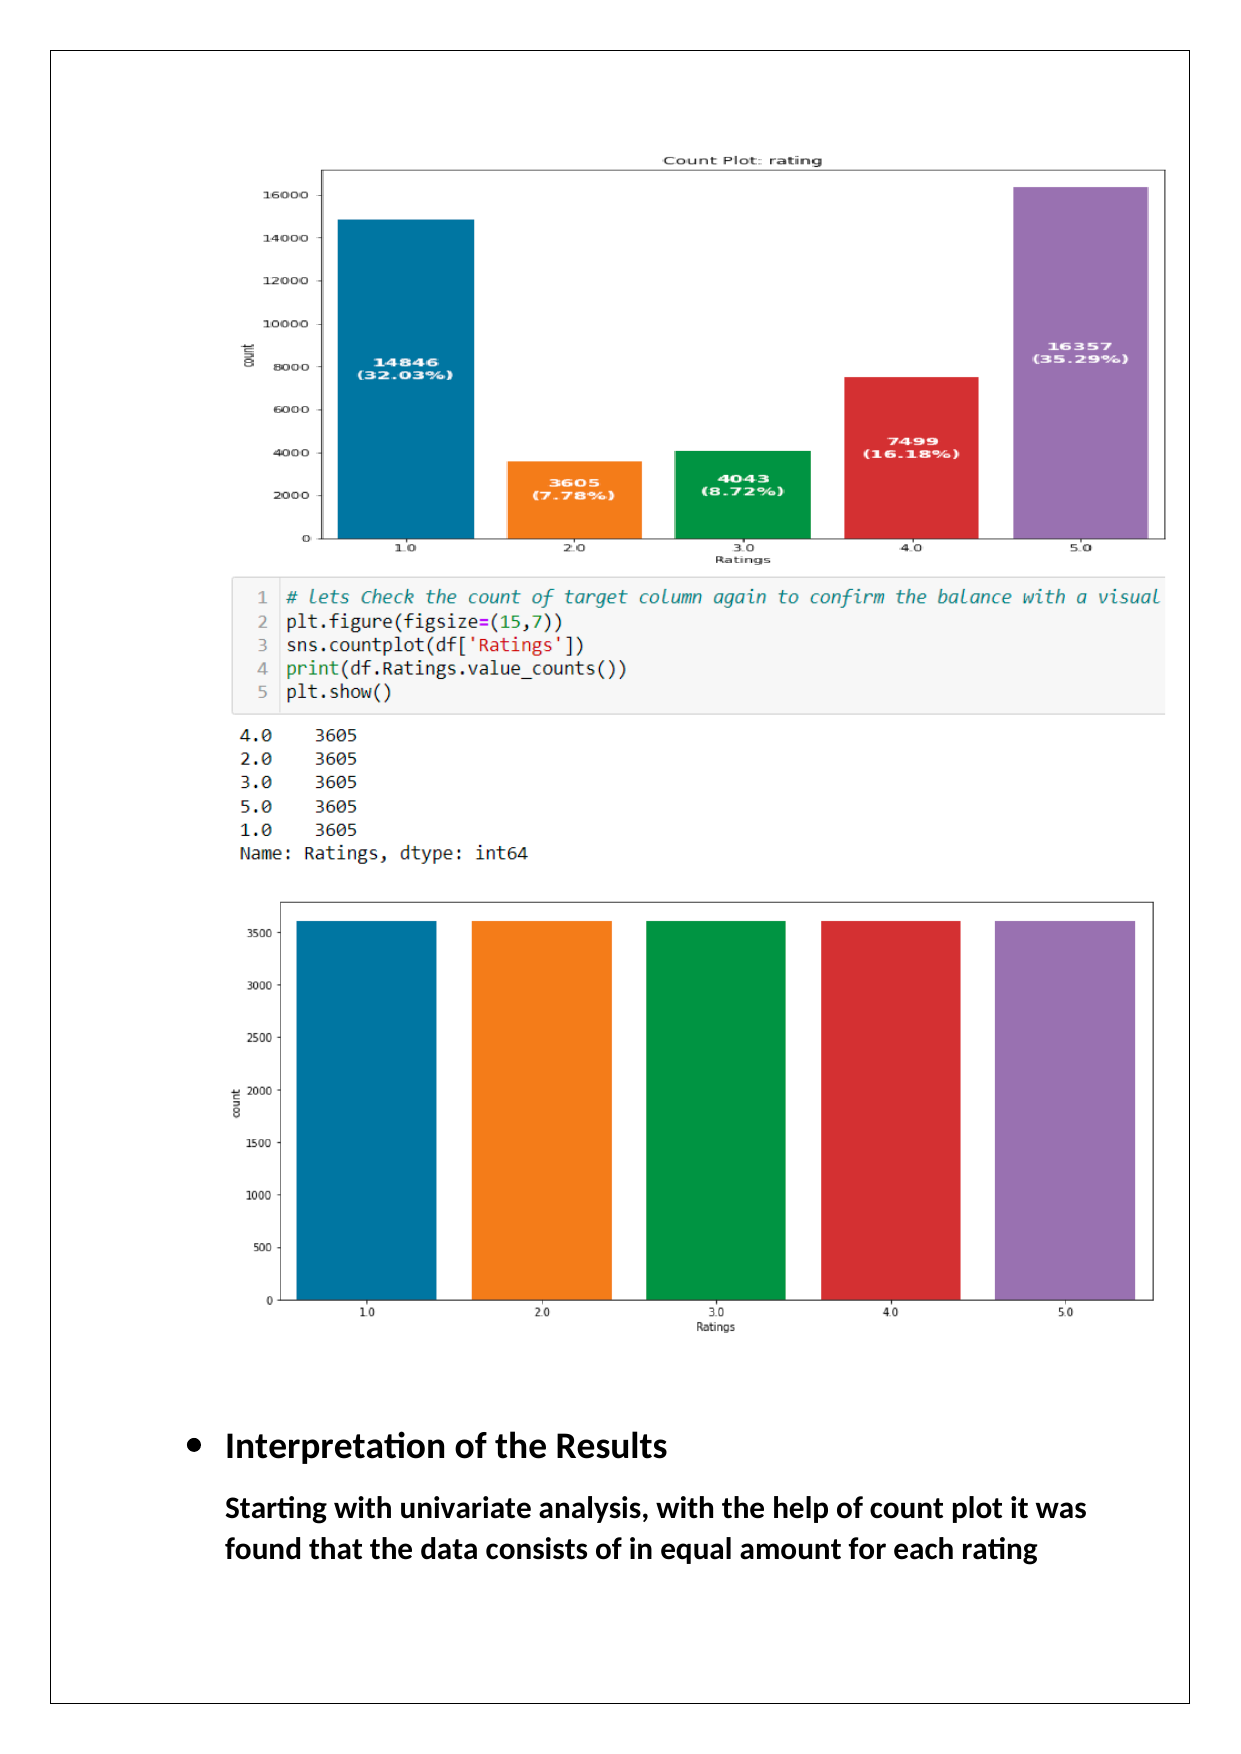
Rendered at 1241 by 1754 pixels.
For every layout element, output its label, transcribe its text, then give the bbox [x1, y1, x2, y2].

picture [225, 571, 1166, 885]
picture [225, 150, 1166, 569]
picture [225, 887, 1166, 1337]
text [225, 1488, 1090, 1567]
list Interpretation of the Results [187, 1422, 1090, 1467]
